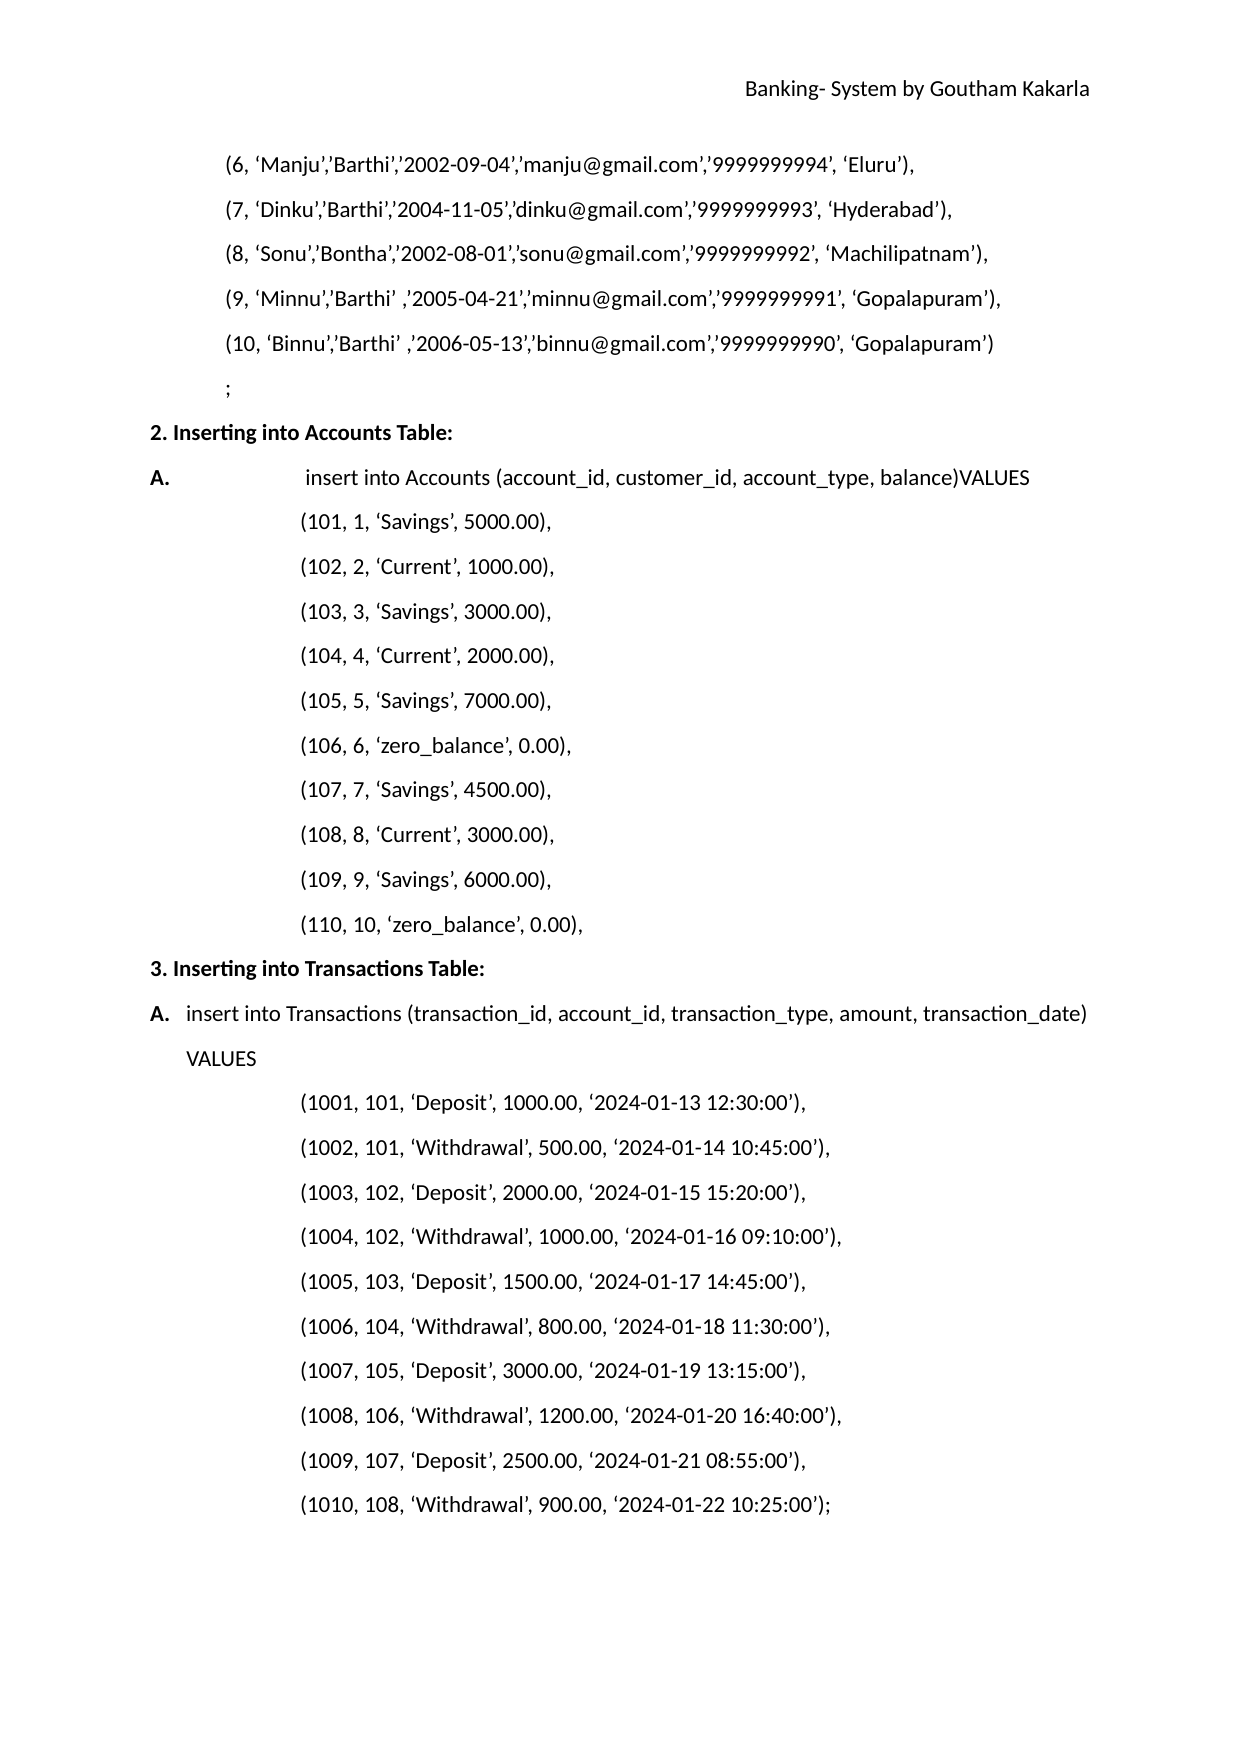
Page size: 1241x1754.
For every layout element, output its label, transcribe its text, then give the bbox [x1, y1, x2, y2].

text (1010, 108, ‘Withdrawal’, 900.00, ‘2024-01-22 10:25:00’); [300, 1491, 1090, 1519]
text (1002, 101, ‘Withdrawal’, 500.00, ‘2024-01-14 10:45:00’), [300, 1133, 1090, 1161]
text A. insert into Accounts (account_id, customer_id, account_type, balance)VALUES [150, 463, 1090, 491]
text (103, 3, ‘Savings’, 3000.00), [300, 597, 1090, 625]
text (110, 10, ‘zero_balance’, 0.00), [300, 910, 1090, 938]
text (8, ‘Sonu’,’Bontha’,’2002-08-01’,’sonu@gmail.com’,’9999999992’, ‘Machilipatnam’), [225, 239, 1090, 267]
text VALUES [150, 1044, 1090, 1072]
text (1006, 104, ‘Withdrawal’, 800.00, ‘2024-01-18 11:30:00’), [300, 1312, 1090, 1340]
text 3. Inserting into Transactions Table: [150, 954, 1090, 982]
text (6, ‘Manju’,’Barthi’,’2002-09-04’,’manju@gmail.com’,’9999999994’, ‘Eluru’), [225, 150, 1090, 178]
text (104, 4, ‘Current’, 2000.00), [300, 642, 1090, 669]
text (1007, 105, ‘Deposit’, 3000.00, ‘2024-01-19 13:15:00’), [300, 1357, 1090, 1384]
text ; [225, 373, 1090, 401]
text (1009, 107, ‘Deposit’, 2500.00, ‘2024-01-21 08:55:00’), [300, 1446, 1090, 1474]
text (1001, 101, ‘Deposit’, 1000.00, ‘2024-01-13 12:30:00’), [300, 1088, 1090, 1116]
text (101, 1, ‘Savings’, 5000.00), [300, 507, 1090, 536]
text A. insert into Transactions (transaction_id, account_id, transaction_type, amount, transaction_date) [150, 999, 1090, 1027]
text (1005, 103, ‘Deposit’, 1500.00, ‘2024-01-17 14:45:00’), [300, 1267, 1090, 1295]
text (9, ‘Minnu’,’Barthi’ ,’2005-04-21’,’minnu@gmail.com’,’9999999991’, ‘Gopalapuram’), [225, 284, 1090, 312]
text (107, 7, ‘Savings’, 4500.00), [300, 776, 1090, 804]
text (1003, 102, ‘Deposit’, 2000.00, ‘2024-01-15 15:20:00’), [300, 1178, 1090, 1206]
text (7, ‘Dinku’,’Barthi’,’2004-11-05’,’dinku@gmail.com’,’9999999993’, ‘Hyderabad’), [225, 195, 1090, 223]
text (102, 2, ‘Current’, 1000.00), [300, 552, 1090, 580]
text (1008, 106, ‘Withdrawal’, 1200.00, ‘2024-01-20 16:40:00’), [300, 1401, 1090, 1429]
text (1004, 102, ‘Withdrawal’, 1000.00, ‘2024-01-16 09:10:00’), [300, 1222, 1090, 1251]
text 2. Inserting into Accounts Table: [150, 418, 1090, 446]
text (109, 9, ‘Savings’, 6000.00), [300, 865, 1090, 893]
text (108, 8, ‘Current’, 3000.00), [300, 820, 1090, 848]
text (105, 5, ‘Savings’, 7000.00), [300, 686, 1090, 714]
text (10, ‘Binnu’,’Barthi’ ,’2006-05-13’,’binnu@gmail.com’,’9999999990’, ‘Gopalapuram’) [225, 329, 1090, 357]
text (106, 6, ‘zero_balance’, 0.00), [300, 731, 1090, 759]
